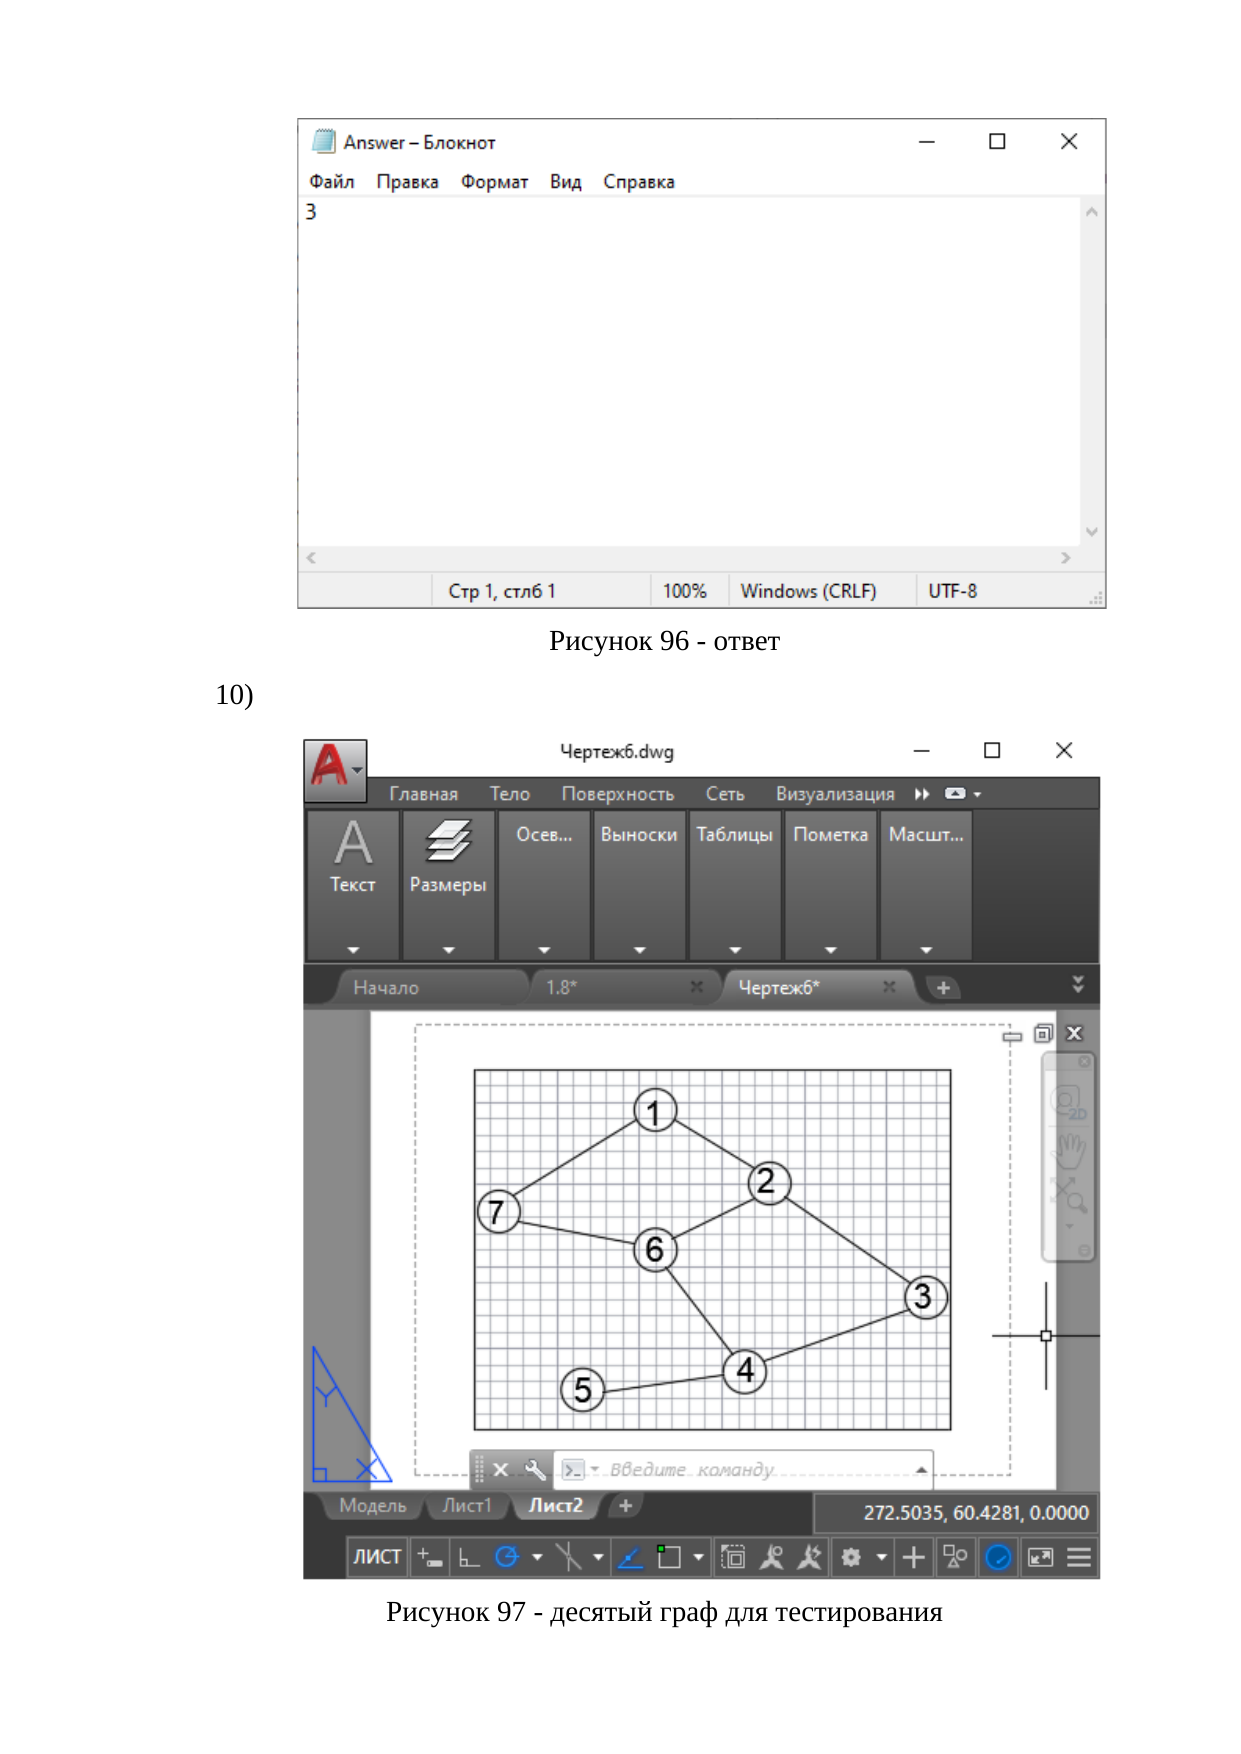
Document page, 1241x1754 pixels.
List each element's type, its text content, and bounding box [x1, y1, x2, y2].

picture [302, 727, 1102, 1581]
text Рисунок 97 - десятый граф для тестирования [177, 1594, 1152, 1628]
text Рисунок 96 - ответ [177, 623, 1152, 656]
picture [297, 118, 1107, 609]
